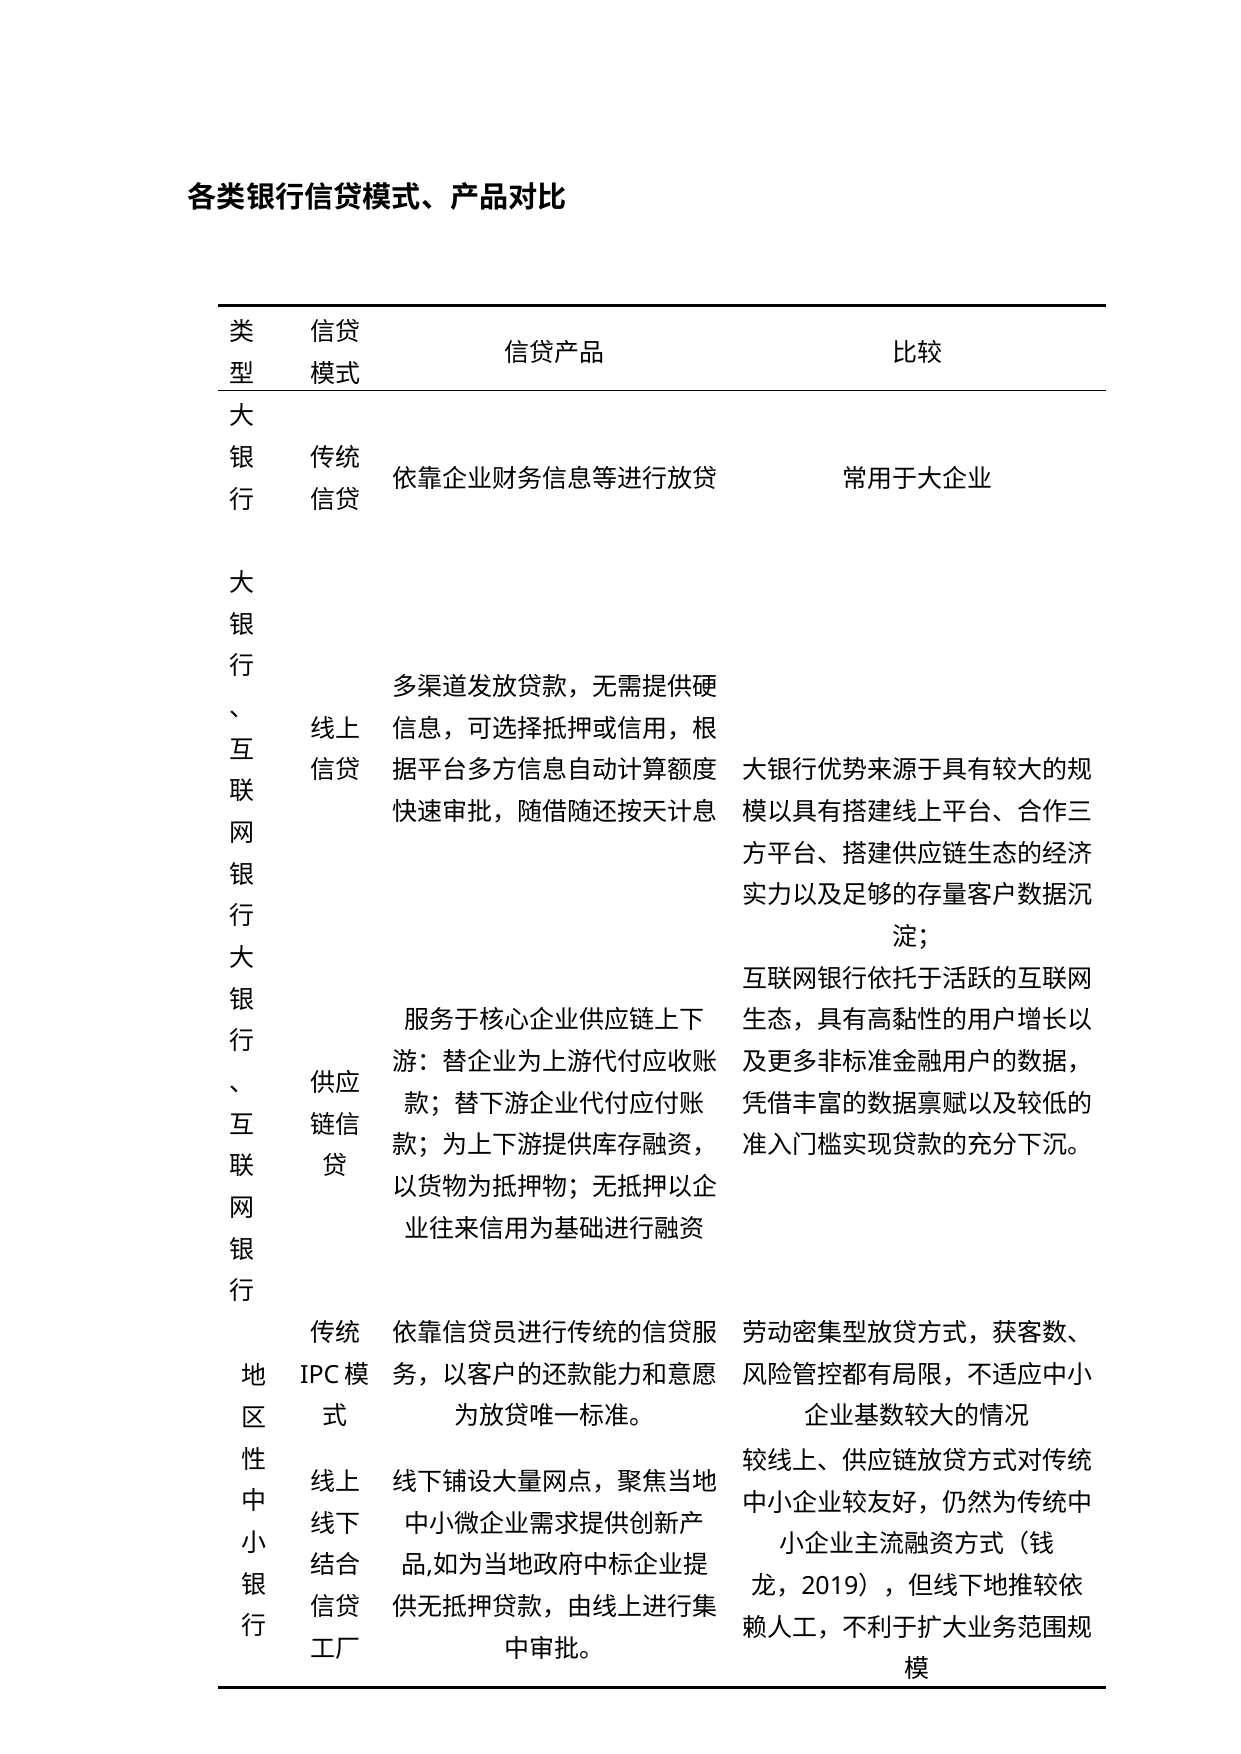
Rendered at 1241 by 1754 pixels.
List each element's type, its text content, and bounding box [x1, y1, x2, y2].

subtitle 各类银行信贷模式、产品对比 [187, 162, 1053, 227]
table_cell 线下铺设大量网点，聚焦当地中小微企业需求提供创新产品,如为当地政府中标企业提供无抵押贷款，由线上进行集中审批。 [381, 1433, 728, 1686]
table_cell 大银行 、 互联网银行 [218, 558, 289, 933]
table_cell 供应链信贷 [289, 933, 381, 1308]
table_cell 依靠信贷员进行传统的信贷服务，以客户的还款能力和意愿为放贷唯一标准。 [381, 1308, 728, 1433]
table_cell 传统IPC模式 [289, 1308, 381, 1433]
table_header 信贷模式 [289, 307, 381, 390]
table_cell 大银行优势来源于具有较大的规模以具有搭建线上平台、合作三方平台、搭建供应链生态的经济实力以及足够的存量客户数据沉淀； 互联网银行依托于活跃的互联网生态，具有高黏性的用户增长以及更多非标准金融用户的数据，凭借丰富的数据禀赋以及较低的准入门槛实现贷款的充分下沉。 [729, 558, 1106, 1308]
table_cell 大银行 、 互联网银行 [218, 933, 289, 1308]
table_header 类型 [218, 307, 289, 390]
table_cell 多渠道发放贷款，无需提供硬信息，可选择抵押或信用，根据平台多方信息自动计算额度快速审批，随借随还按天计息 [381, 558, 728, 933]
table_cell 线上线下结合信贷工厂 [289, 1433, 381, 1686]
table_cell 传统信贷 [289, 391, 381, 558]
table_header 比较 [729, 307, 1106, 390]
table_cell 线上信贷 [289, 558, 381, 933]
table_cell 地区性中小银行 [218, 1308, 289, 1686]
table_cell 服务于核心企业供应链上下游：替企业为上游代付应收账款；替下游企业代付应付账款；为上下游提供库存融资，以货物为抵押物；无抵押以企业往来信用为基础进行融资 [381, 933, 728, 1308]
table_cell 常用于大企业 [729, 391, 1106, 558]
table_cell 劳动密集型放贷方式，获客数、风险管控都有局限，不适应中小企业基数较大的情况 [729, 1308, 1106, 1433]
table_header 信贷产品 [381, 307, 728, 390]
table_cell 较线上、供应链放贷方式对传统中小企业较友好，仍然为传统中小企业主流融资方式（钱龙，2019），但线下地推较依赖人工，不利于扩大业务范围规模 [729, 1433, 1106, 1686]
table_cell 依靠企业财务信息等进行放贷 [381, 391, 728, 558]
table_cell 大银行 [218, 391, 289, 558]
